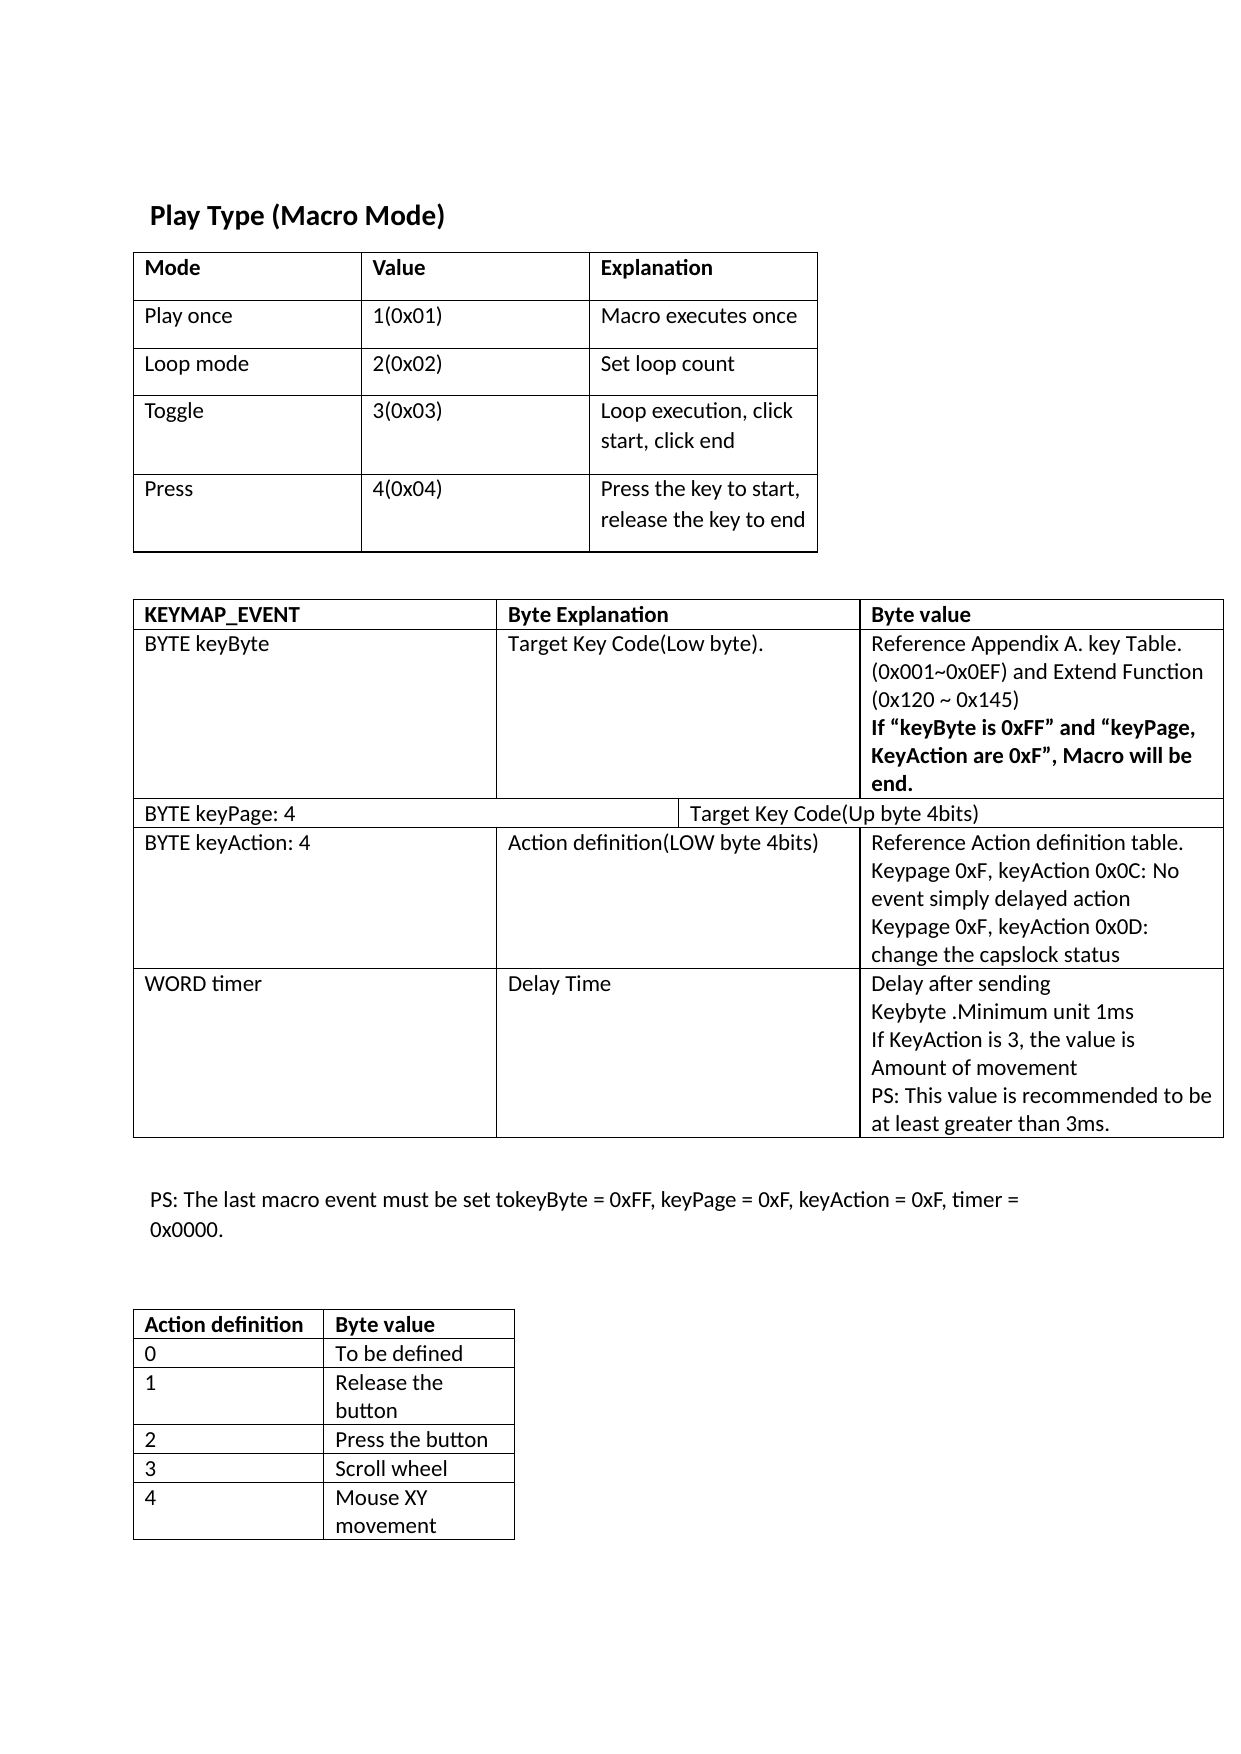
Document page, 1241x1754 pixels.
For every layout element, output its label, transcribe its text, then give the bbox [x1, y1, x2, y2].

table_cell BYTE keyAction: 4 [134, 828, 496, 968]
table_cell Play once [134, 301, 361, 348]
table_cell Delay Time [497, 969, 859, 1137]
table_cell Reference Action definition table. Keypage 0xF, keyAction 0x0C: No event simply delayed action Keypage 0xF, keyAction 0x0D: change the capslock status [861, 828, 1223, 968]
table_cell 1 [134, 1368, 323, 1424]
table_cell Set loop count [590, 349, 817, 395]
table_cell Scroll wheel [324, 1454, 514, 1482]
table_cell WORD timer [134, 969, 496, 1137]
table_header Value [362, 253, 589, 300]
table_cell Release the button [324, 1368, 514, 1424]
table_header Byte Explanation [497, 600, 859, 628]
table_cell To be defined [324, 1339, 514, 1367]
table_header Action definition [134, 1310, 323, 1338]
table_cell 4 [134, 1483, 323, 1539]
text PS: The last macro event must be set tokeyByte = 0xFF, keyPage = 0xF, keyAction = 0xF, timer = 0x0000. [150, 1185, 1090, 1243]
table_cell Target Key Code(Low byte). [497, 630, 859, 798]
table_cell Delay after sending Keybyte .Minimum unit 1ms If KeyAction is 3, the value is Amount of movement PS: This value is recommended to be at least greater than 3ms. [861, 969, 1223, 1137]
table_header Explanation [590, 253, 817, 300]
table_cell Loop execution, click start, click end [590, 396, 817, 473]
table_cell Target Key Code(Up byte 4bits) [679, 799, 1223, 827]
table_cell BYTE keyByte [134, 630, 496, 798]
table_cell 2(0x02) [362, 349, 589, 395]
table_cell Action definition(LOW byte 4bits) [497, 828, 859, 968]
table_cell 1(0x01) [362, 301, 589, 348]
table_cell Press the button [324, 1425, 514, 1453]
table_cell Mouse XY movement [324, 1483, 514, 1539]
text Play Type (Macro Mode) [150, 197, 1090, 232]
table_header Byte value [861, 600, 1223, 628]
table_cell 2 [134, 1425, 323, 1453]
table_cell 4(0x04) [362, 475, 589, 551]
table_cell Press [134, 475, 361, 551]
table_cell Macro executes once [590, 301, 817, 348]
table_cell Loop mode [134, 349, 361, 395]
table_cell BYTE keyPage: 4 [134, 799, 678, 827]
table_header Byte value [324, 1310, 514, 1338]
table_header KEYMAP_EVENT [134, 600, 496, 628]
table_cell Press the key to start, release the key to end [590, 475, 817, 551]
table_cell 3(0x03) [362, 396, 589, 473]
table_cell 3 [134, 1454, 323, 1482]
table_cell 0 [134, 1339, 323, 1367]
table_cell Toggle [134, 396, 361, 473]
table_header Mode [134, 253, 361, 300]
table_cell Reference Appendix A. key Table. (0x001~0x0EF) and Extend Function (0x120 ~ 0x145) If “keyByte is 0xFF” and “keyPage, KeyAction are 0xF”, Macro will be end. [861, 630, 1223, 798]
